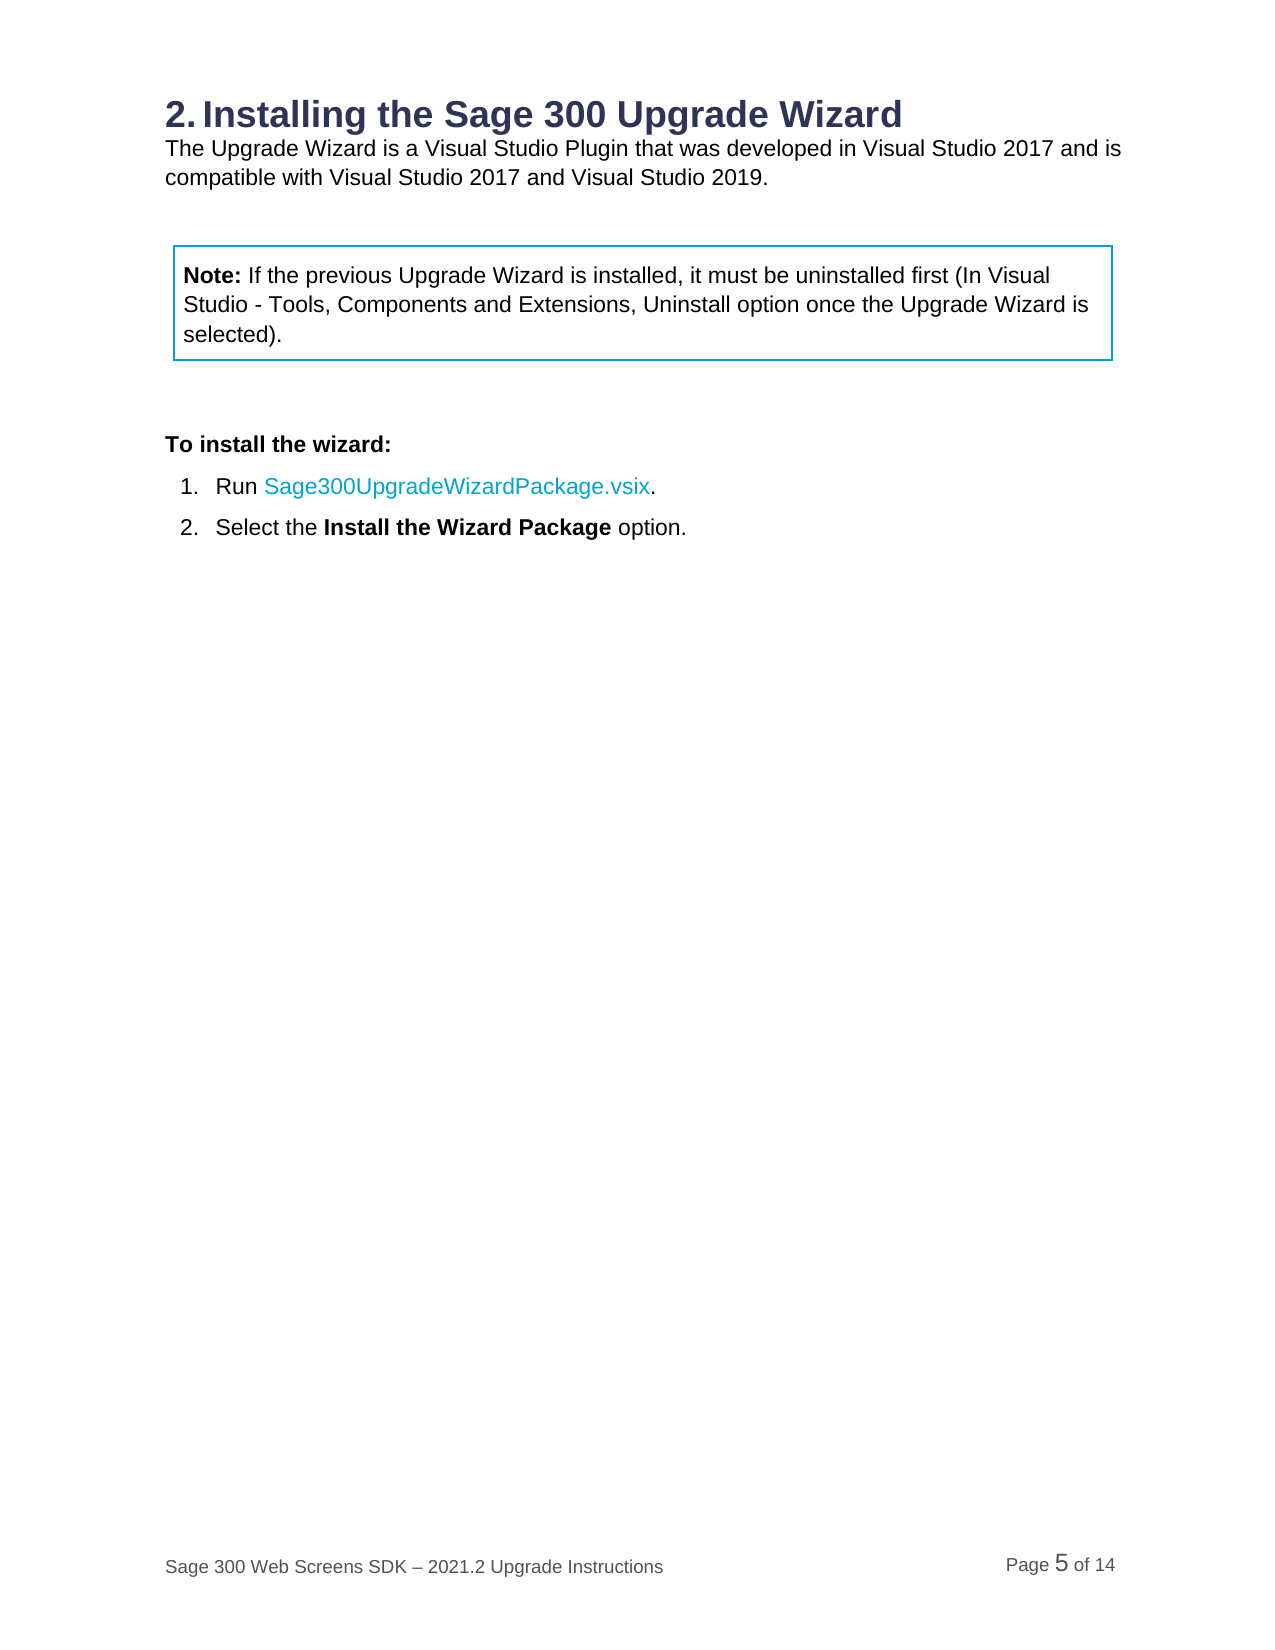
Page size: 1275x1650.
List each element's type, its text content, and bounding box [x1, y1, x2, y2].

text Note: If the previous Upgrade Wizard is installed, it must be uninstalled first (In Visual Studio - Tools, Components and Extensions, Uninstall option once the Upgrade Wizard is selected). [175, 247, 1111, 359]
list Select the Install the Wizard Package option. [180, 511, 1125, 541]
subtitle Installing the Sage 300 Upgrade Wizard [165, 91, 1115, 135]
list Run Sage300UpgradeWizardPackage.vsix. [180, 470, 1125, 499]
text To install the wizard: [165, 428, 1125, 457]
text The Upgrade Wizard is a Visual Studio Plugin that was developed in Visual Studio 2017 and is compatible with Visual Studio 2017 and Visual Studio 2019. [165, 121, 1125, 191]
